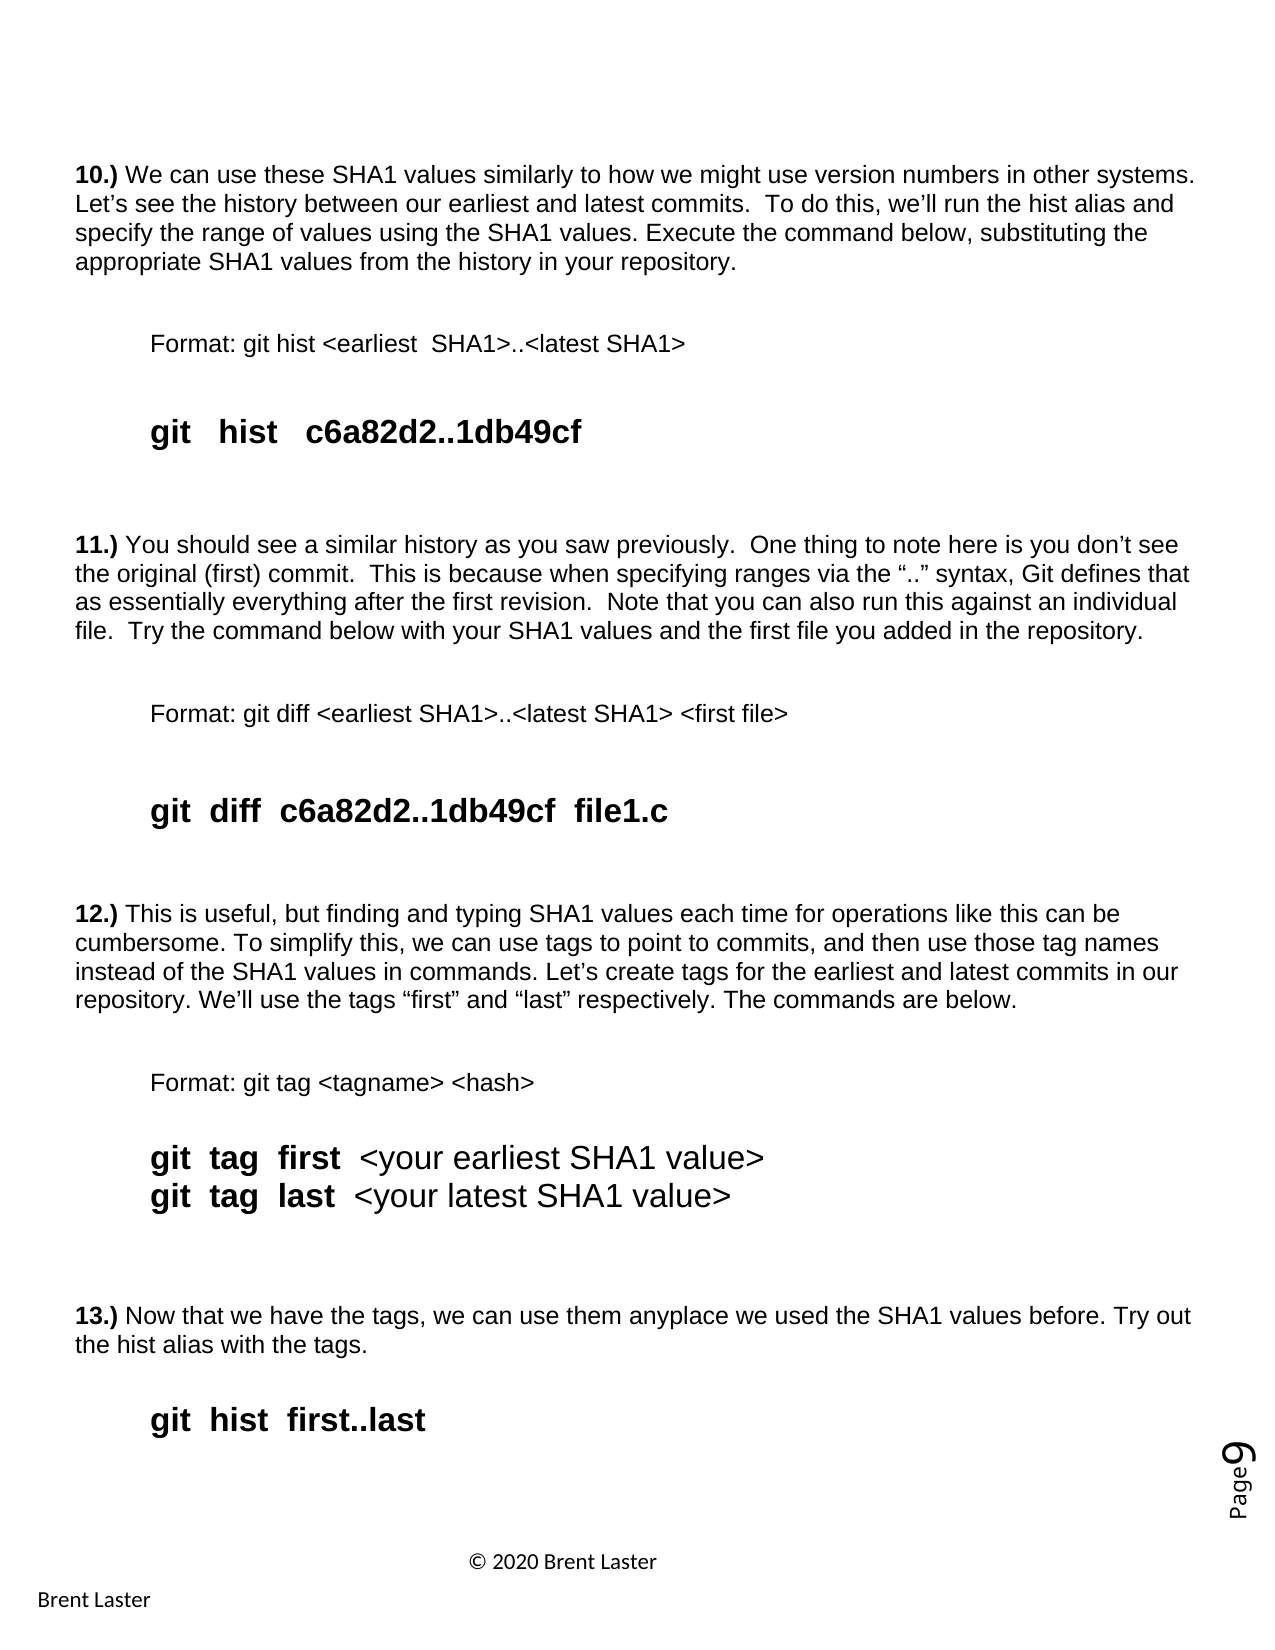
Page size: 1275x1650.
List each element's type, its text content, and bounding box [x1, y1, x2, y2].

text Format: git hist <earliest SHA1>..<latest SHA1> [75, 329, 1200, 358]
text git hist first..last [150, 1400, 1200, 1438]
text 13.) Now that we have the tags, we can use them anyplace we used the SHA1 values before. Try out the hist alias with the tags. [75, 1301, 1200, 1359]
text git tag last <your latest SHA1 value> [150, 1176, 1200, 1215]
text Format: git diff <earliest SHA1>..<latest SHA1> <first file> [75, 699, 1200, 727]
text 10.) We can use these SHA1 values similarly to how we might use version numbers in other systems. Let’s see the history between our earliest and latest commits. To do this, we’ll run the hist alias and specify the range of values using the SHA1 values. Execute the command below, substituting the appropriate SHA1 values from the history in your repository. [75, 161, 1200, 276]
text 11.) You should see a similar history as you saw previously. One thing to note here is you don’t see the original (first) commit. This is because when specifying ranges via the “..” syntax, Git defines that as essentially everything after the first revision. Note that you can also run this against an individual file. Try the command below with your SHA1 values and the first file you added in the repository. [75, 530, 1200, 645]
text git diff c6a82d2..1db49cf file1.c [150, 791, 1200, 829]
text git tag first <your earliest SHA1 value> [150, 1138, 1200, 1176]
text git hist c6a82d2..1db49cf [150, 412, 1200, 450]
text Format: git tag <tagname> <hash> [75, 1068, 1200, 1097]
text 12.) This is useful, but finding and typing SHA1 values each time for operations like this can be cumbersome. To simplify this, we can use tags to point to commits, and then use those tag names instead of the SHA1 values in commands. Let’s create tags for the earliest and latest commits in our repository. We’ll use the tags “first” and “last” respectively. The commands are below. [75, 899, 1200, 1014]
